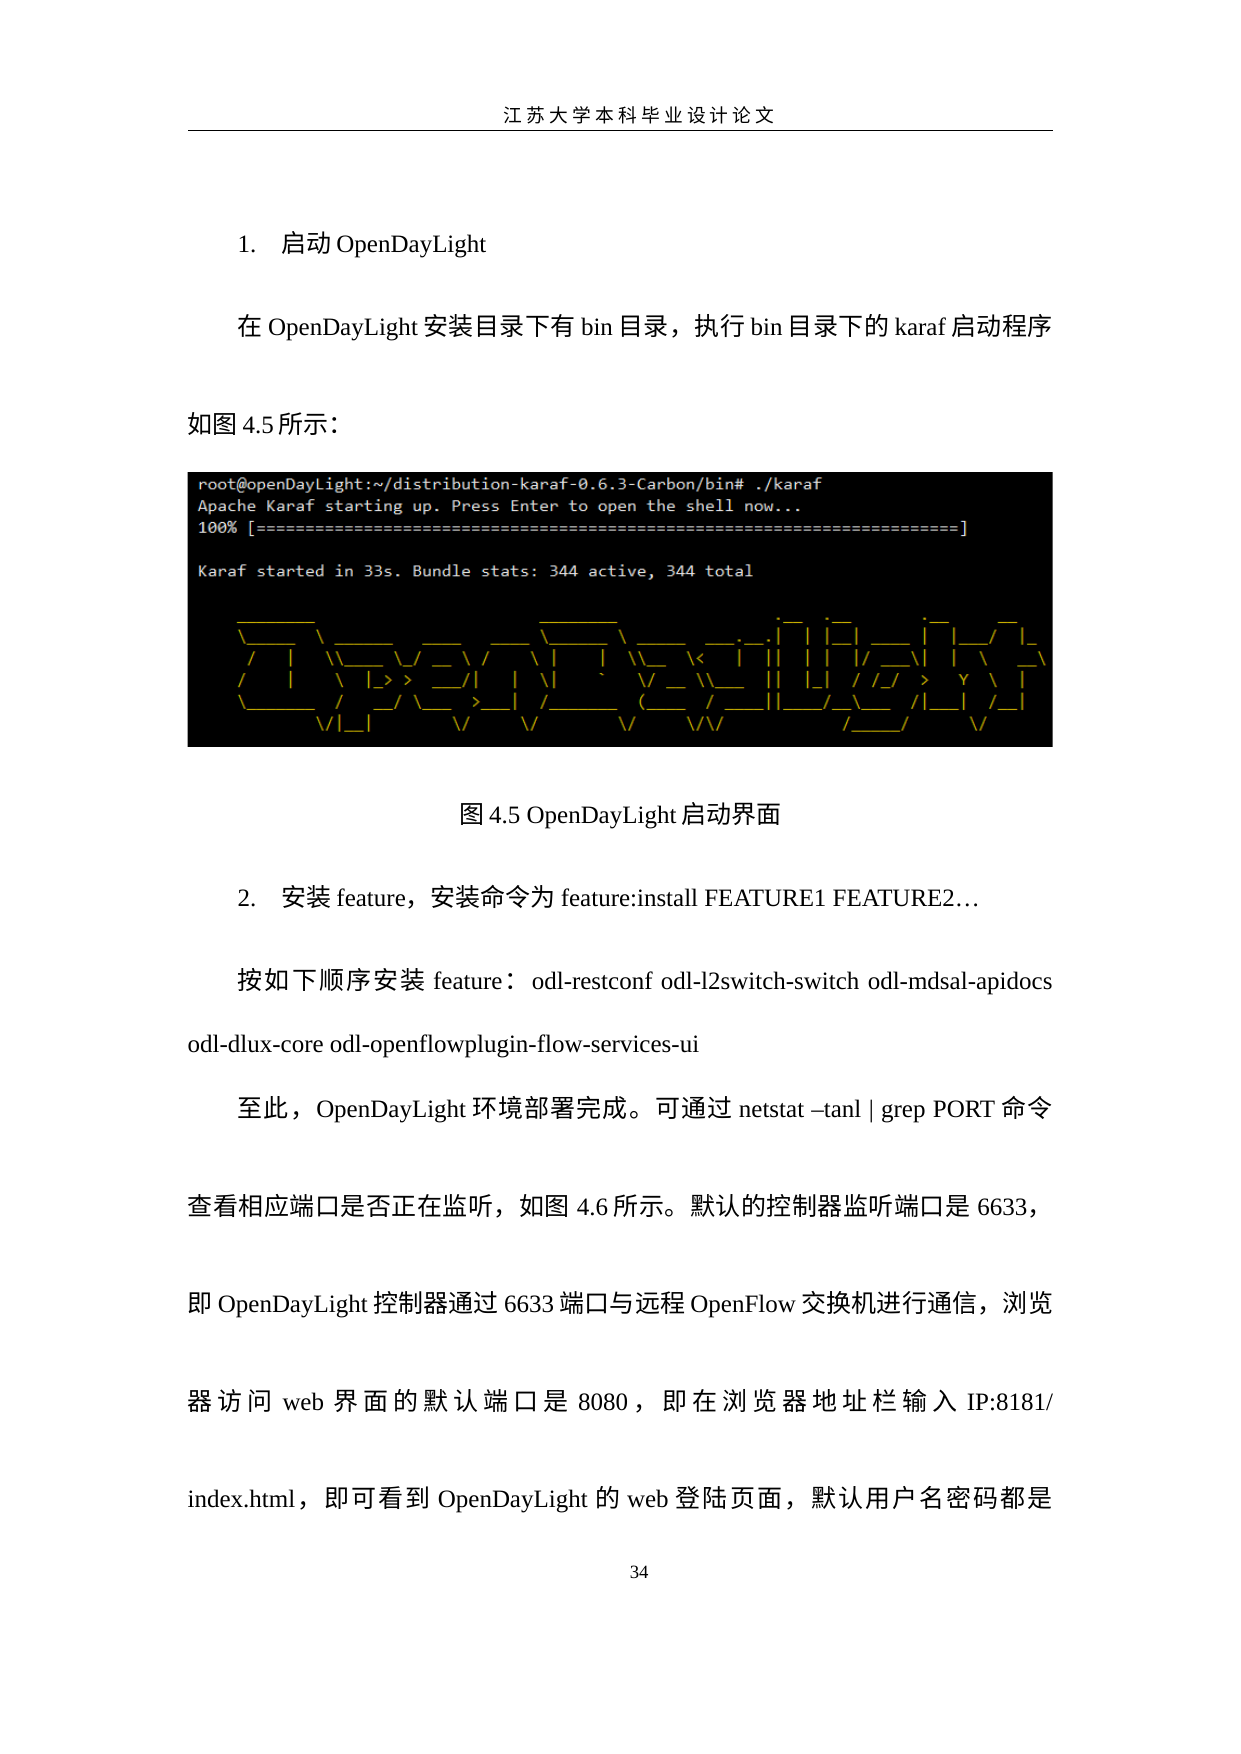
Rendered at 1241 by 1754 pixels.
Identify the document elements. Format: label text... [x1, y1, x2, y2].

text 在OpenDayLight安装目录下有bin目录，执行bin目录下的karaf启动程序，如图4.5所示： [187, 292, 1053, 455]
text 按如下顺序安装feature：odl-restconf odl-l2switch-switch odl-mdsal-apidocs odl-dlux-core odl-openflowplugin-flow-services-ui [187, 946, 1053, 1060]
text 图4.5 OpenDayLight启动界面 [187, 780, 1053, 845]
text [187, 1074, 1053, 1529]
list 启动OpenDayLight [237, 209, 1053, 274]
picture [187, 472, 1053, 747]
list 安装feature，安装命令为feature:install FEATURE1 FEATURE2… [237, 863, 1053, 928]
